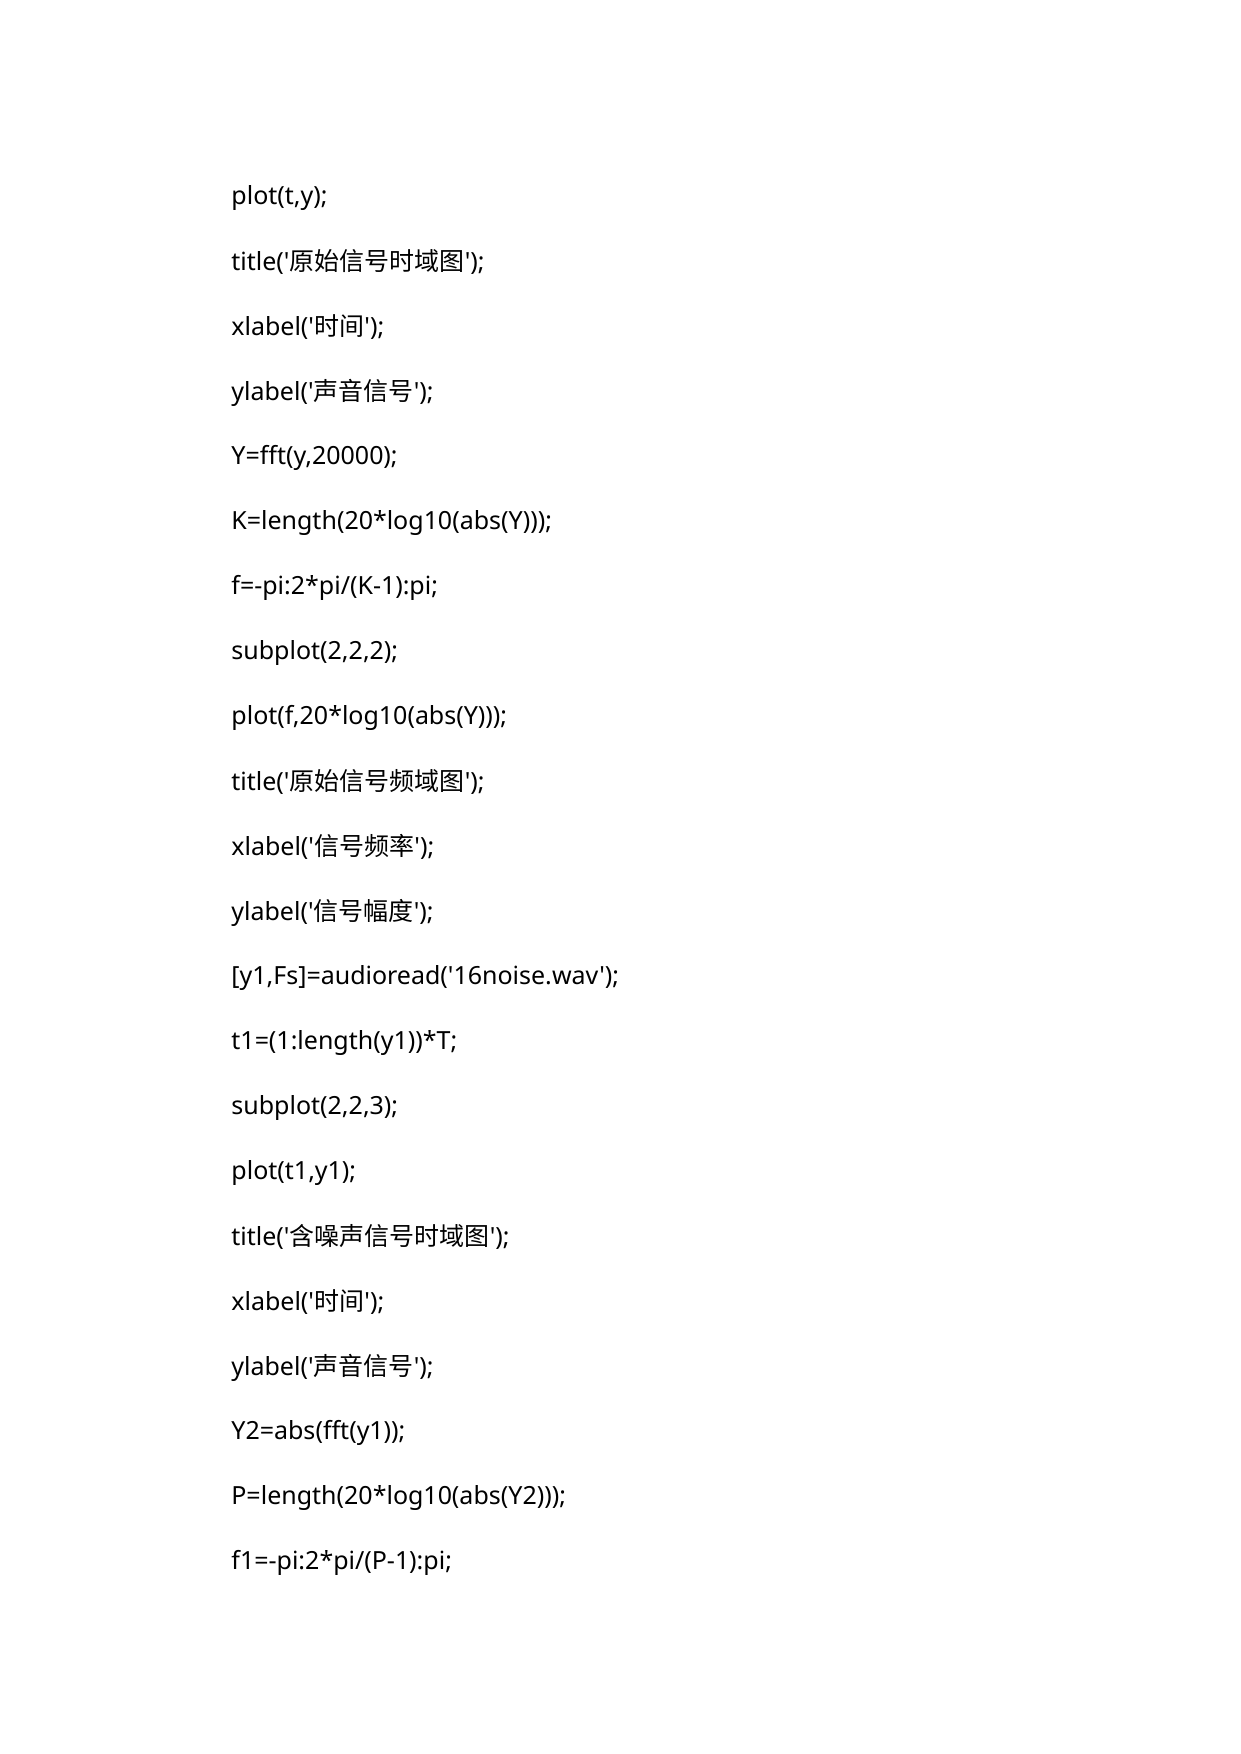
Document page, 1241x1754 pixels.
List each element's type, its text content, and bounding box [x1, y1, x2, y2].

list xlabel('信号频率'); [187, 812, 1053, 877]
list subplot(2,2,3); [187, 1072, 1053, 1137]
list P=length(20*log10(abs(Y2))); [187, 1462, 1053, 1527]
list Y2=abs(fft(y1)); [187, 1397, 1053, 1462]
list plot(t,y); [187, 162, 1053, 227]
list xlabel('时间'); [187, 292, 1053, 357]
list f=-pi:2*pi/(K-1):pi; [187, 552, 1053, 617]
list Y=fft(y,20000); [187, 422, 1053, 487]
list xlabel('时间'); [187, 1267, 1053, 1332]
list plot(f,20*log10(abs(Y))); [187, 682, 1053, 747]
list t1=(1:length(y1))*T; [187, 1007, 1053, 1072]
list [y1,Fs]=audioread('16noise.wav'); [187, 942, 1053, 1007]
list title('原始信号频域图'); [187, 747, 1053, 812]
list title('原始信号时域图'); [187, 227, 1053, 292]
list subplot(2,2,2); [187, 617, 1053, 682]
list title('含噪声信号时域图'); [187, 1202, 1053, 1267]
list K=length(20*log10(abs(Y))); [187, 487, 1053, 552]
list ylabel('声音信号'); [187, 357, 1053, 422]
list ylabel('声音信号'); [187, 1332, 1053, 1397]
list ylabel('信号幅度'); [187, 877, 1053, 942]
list plot(t1,y1); [187, 1137, 1053, 1202]
list f1=-pi:2*pi/(P-1):pi; [187, 1527, 1053, 1592]
